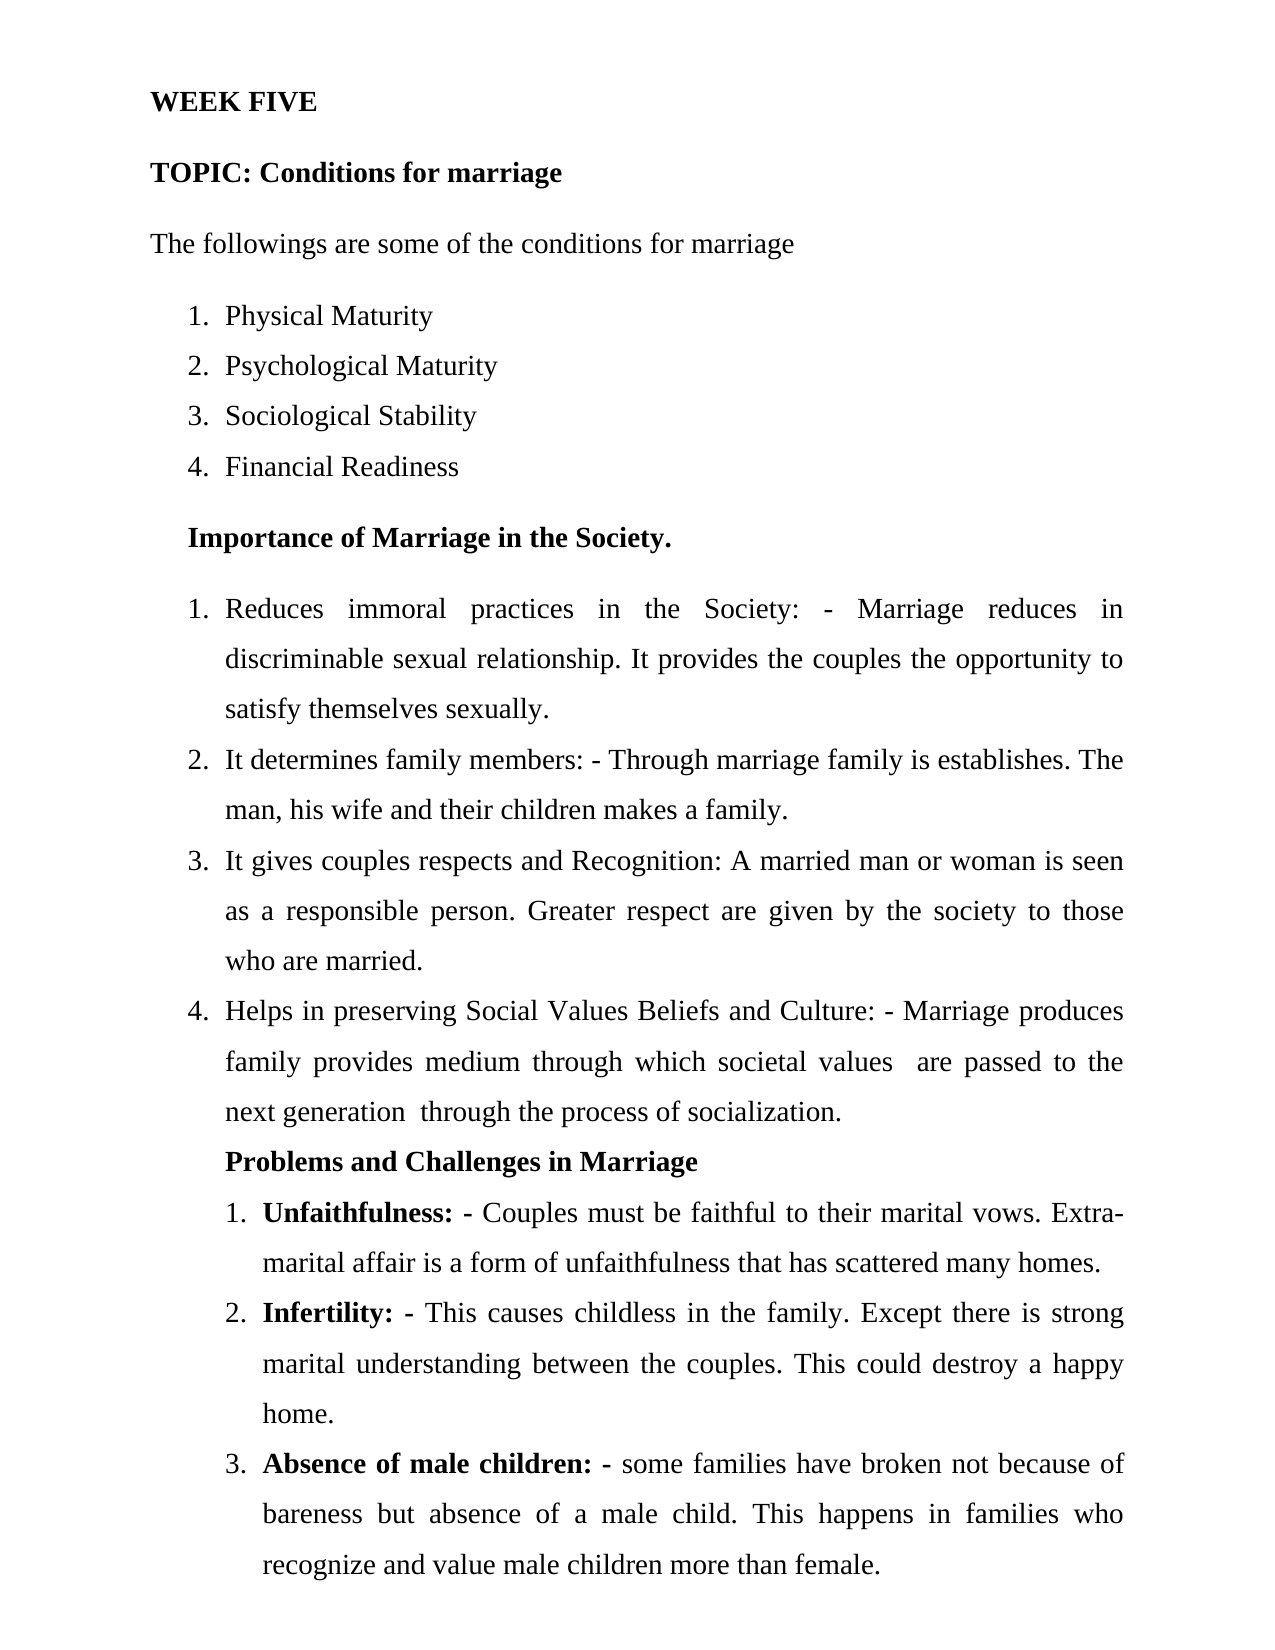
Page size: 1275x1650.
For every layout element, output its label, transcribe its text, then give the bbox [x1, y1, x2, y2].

list Psychological Maturity [187, 348, 1125, 382]
text Importance of Marriage in the Society. [187, 520, 1125, 553]
list Problems and Challenges in Marriage [225, 1144, 1125, 1178]
list Financial Readiness [187, 449, 1125, 482]
list It determines family members: - Through marriage family is establishes. The man, his wife and their children makes a family. [187, 742, 1125, 826]
text TOPIC: Conditions for marriage [150, 156, 1125, 189]
list Physical Maturity [187, 298, 1125, 331]
list Reduces immoral practices in the Society: - Marriage reduces in discriminable sexual relationship. It provides the couples the opportunity to satisfy themselves sexually. [187, 591, 1125, 725]
list It gives couples respects and Recognition: A married man or woman is seen as a responsible person. Greater respect are given by the society to those who are married. [187, 843, 1125, 977]
list Absence of male children: - some families have broken not because of bareness but absence of a male child. This happens in families who recognize and value male children more than female. [225, 1446, 1125, 1581]
list Helps in preserving Social Values Beliefs and Culture: - Marriage produces family provides medium through which societal values are passed to the next generation through the process of socialization. [187, 993, 1125, 1128]
list Unfaithfulness: - Couples must be faithful to their marital vows. Extra-marital affair is a form of unfaithfulness that has scattered many homes. [225, 1195, 1125, 1279]
text WEEK FIVE [150, 84, 1125, 118]
list Sociological Stability [187, 398, 1125, 432]
list Infertility: - This causes childless in the family. Except there is strong marital understanding between the couples. This could destroy a happy home. [225, 1295, 1125, 1429]
text The followings are some of the conditions for marriage [150, 227, 1125, 260]
